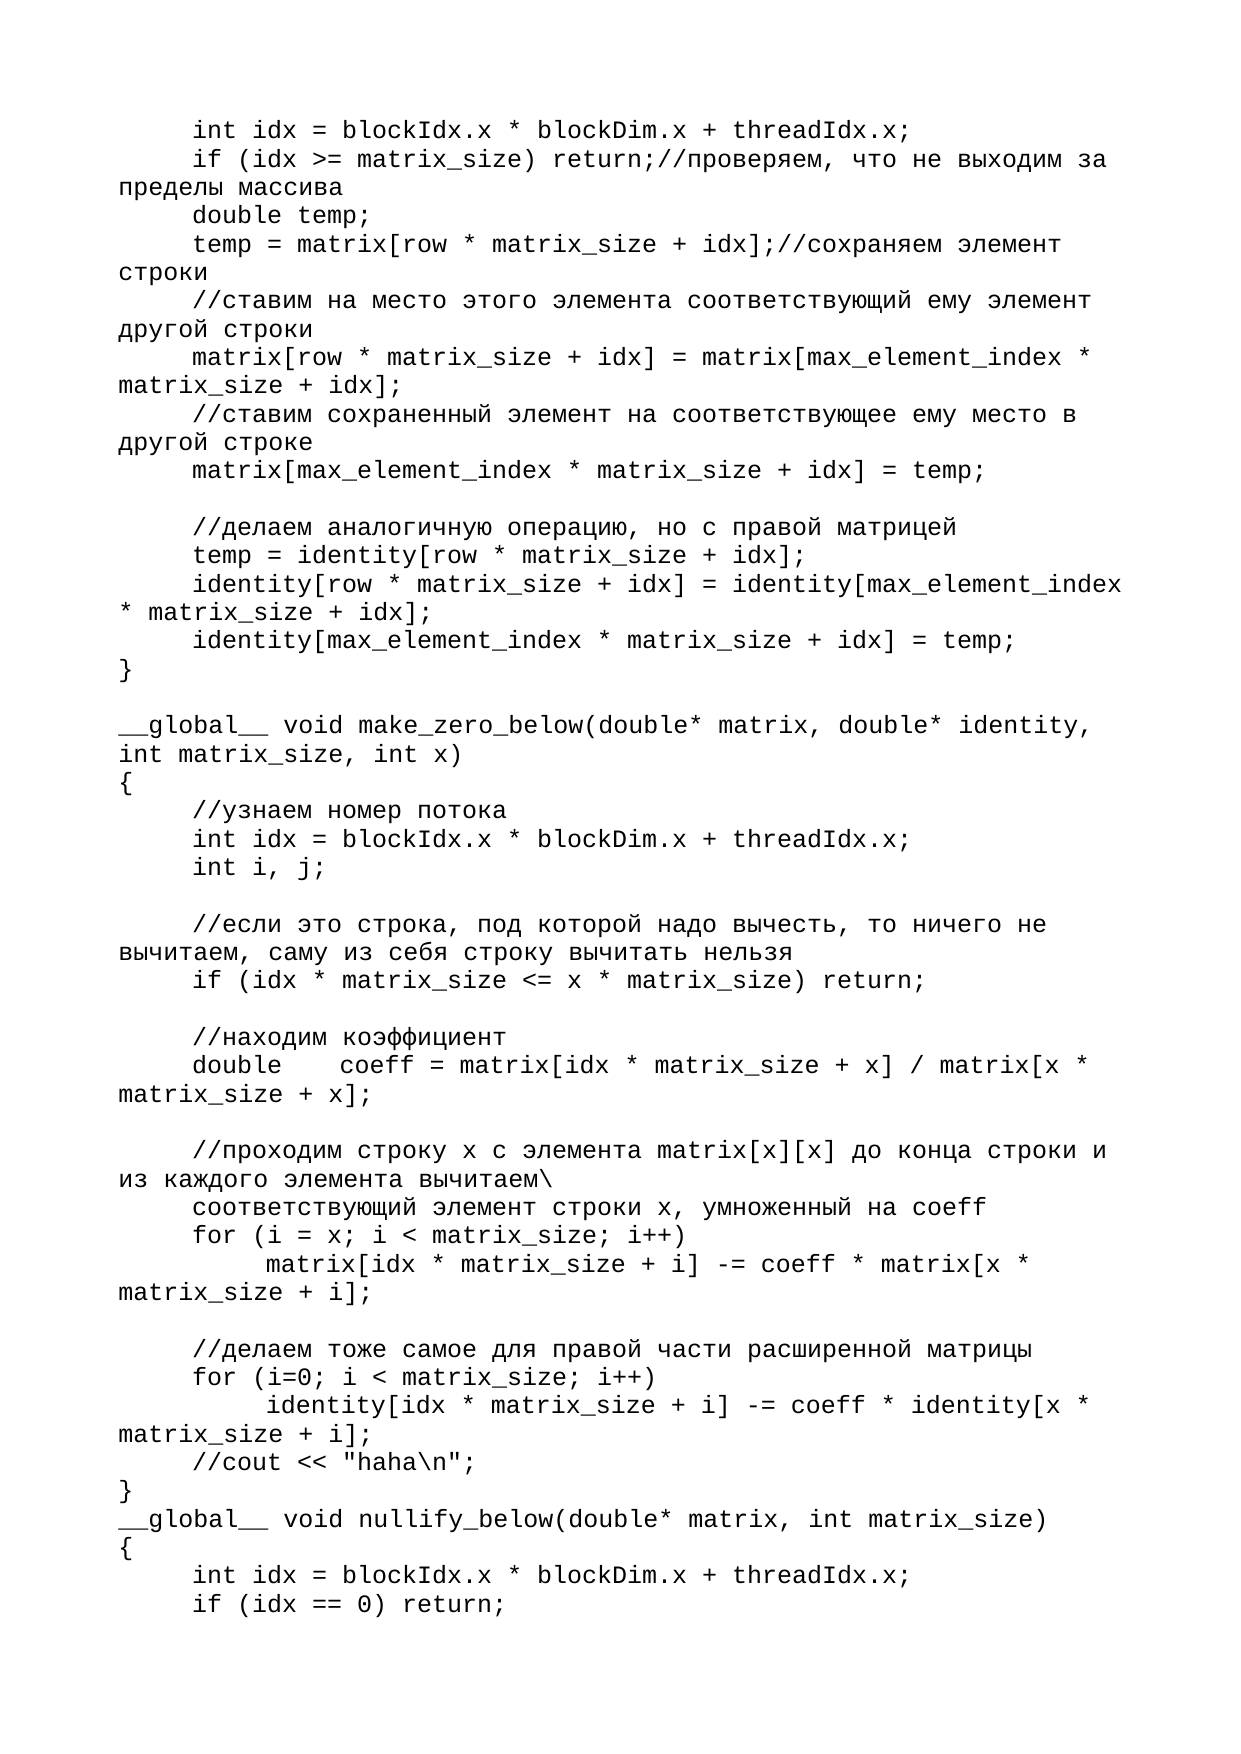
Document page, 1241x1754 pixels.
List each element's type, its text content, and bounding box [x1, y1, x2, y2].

text int idx = blockIdx.x * blockDim.x + threadIdx.x; [118, 118, 1152, 146]
text //узнаем номер потока [118, 798, 1152, 826]
text identity[idx * matrix_size + i] -= coeff * identity[x * matrix_size + i]; [118, 1393, 1152, 1450]
text identity[max_element_index * matrix_size + idx] = temp; [118, 628, 1152, 656]
text //находим коэффициент [118, 1025, 1152, 1053]
text __global__ void nullify_below(double* matrix, int matrix_size) [118, 1506, 1152, 1535]
text //cout << "haha\n"; [118, 1450, 1152, 1478]
text //проходим строку x с элемента matrix[x][x] до конца строки и из каждого элемента вычитаем\ [118, 1138, 1152, 1195]
text double temp; [118, 203, 1152, 231]
text //если это строка, под которой надо вычесть, то ничего не вычитаем, саму из себя строку вычитать нельзя [118, 911, 1152, 968]
text } [118, 656, 1152, 685]
text //ставим на место этого элемента соответствующий ему элемент другой строки [118, 288, 1152, 345]
text double coeff = matrix[idx * matrix_size + x] / matrix[x * matrix_size + x]; [118, 1053, 1152, 1110]
text int idx = blockIdx.x * blockDim.x + threadIdx.x; [118, 1563, 1152, 1591]
text //ставим сохраненный элемент на соответствующее ему место в другой строке [118, 401, 1152, 458]
text for (i=0; i < matrix_size; i++) [118, 1365, 1152, 1393]
text } [118, 1478, 1152, 1506]
text for (i = x; i < matrix_size; i++) [118, 1223, 1152, 1251]
text //делаем тоже самое для правой части расширенной матрицы [118, 1336, 1152, 1365]
text { [118, 770, 1152, 798]
text соответствующий элемент строки x, умноженный на coeff [118, 1195, 1152, 1223]
text int i, j; [118, 855, 1152, 883]
text if (idx >= matrix_size) return;//проверяем, что не выходим за пределы массива [118, 146, 1152, 203]
text matrix[idx * matrix_size + i] -= coeff * matrix[x * matrix_size + i]; [118, 1251, 1152, 1308]
text //делаем аналогичную операцию, но с правой матрицей [118, 515, 1152, 543]
text if (idx == 0) return; [118, 1591, 1152, 1620]
text matrix[row * matrix_size + idx] = matrix[max_element_index * matrix_size + idx]; [118, 345, 1152, 401]
text temp = identity[row * matrix_size + idx]; [118, 543, 1152, 571]
text matrix[max_element_index * matrix_size + idx] = temp; [118, 458, 1152, 486]
text { [118, 1535, 1152, 1563]
text identity[row * matrix_size + idx] = identity[max_element_index * matrix_size + idx]; [118, 571, 1152, 628]
text __global__ void make_zero_below(double* matrix, double* identity, int matrix_size, int x) [118, 713, 1152, 770]
text int idx = blockIdx.x * blockDim.x + threadIdx.x; [118, 826, 1152, 855]
text temp = matrix[row * matrix_size + idx];//сохраняем элемент строки [118, 231, 1152, 288]
text if (idx * matrix_size <= x * matrix_size) return; [118, 968, 1152, 996]
